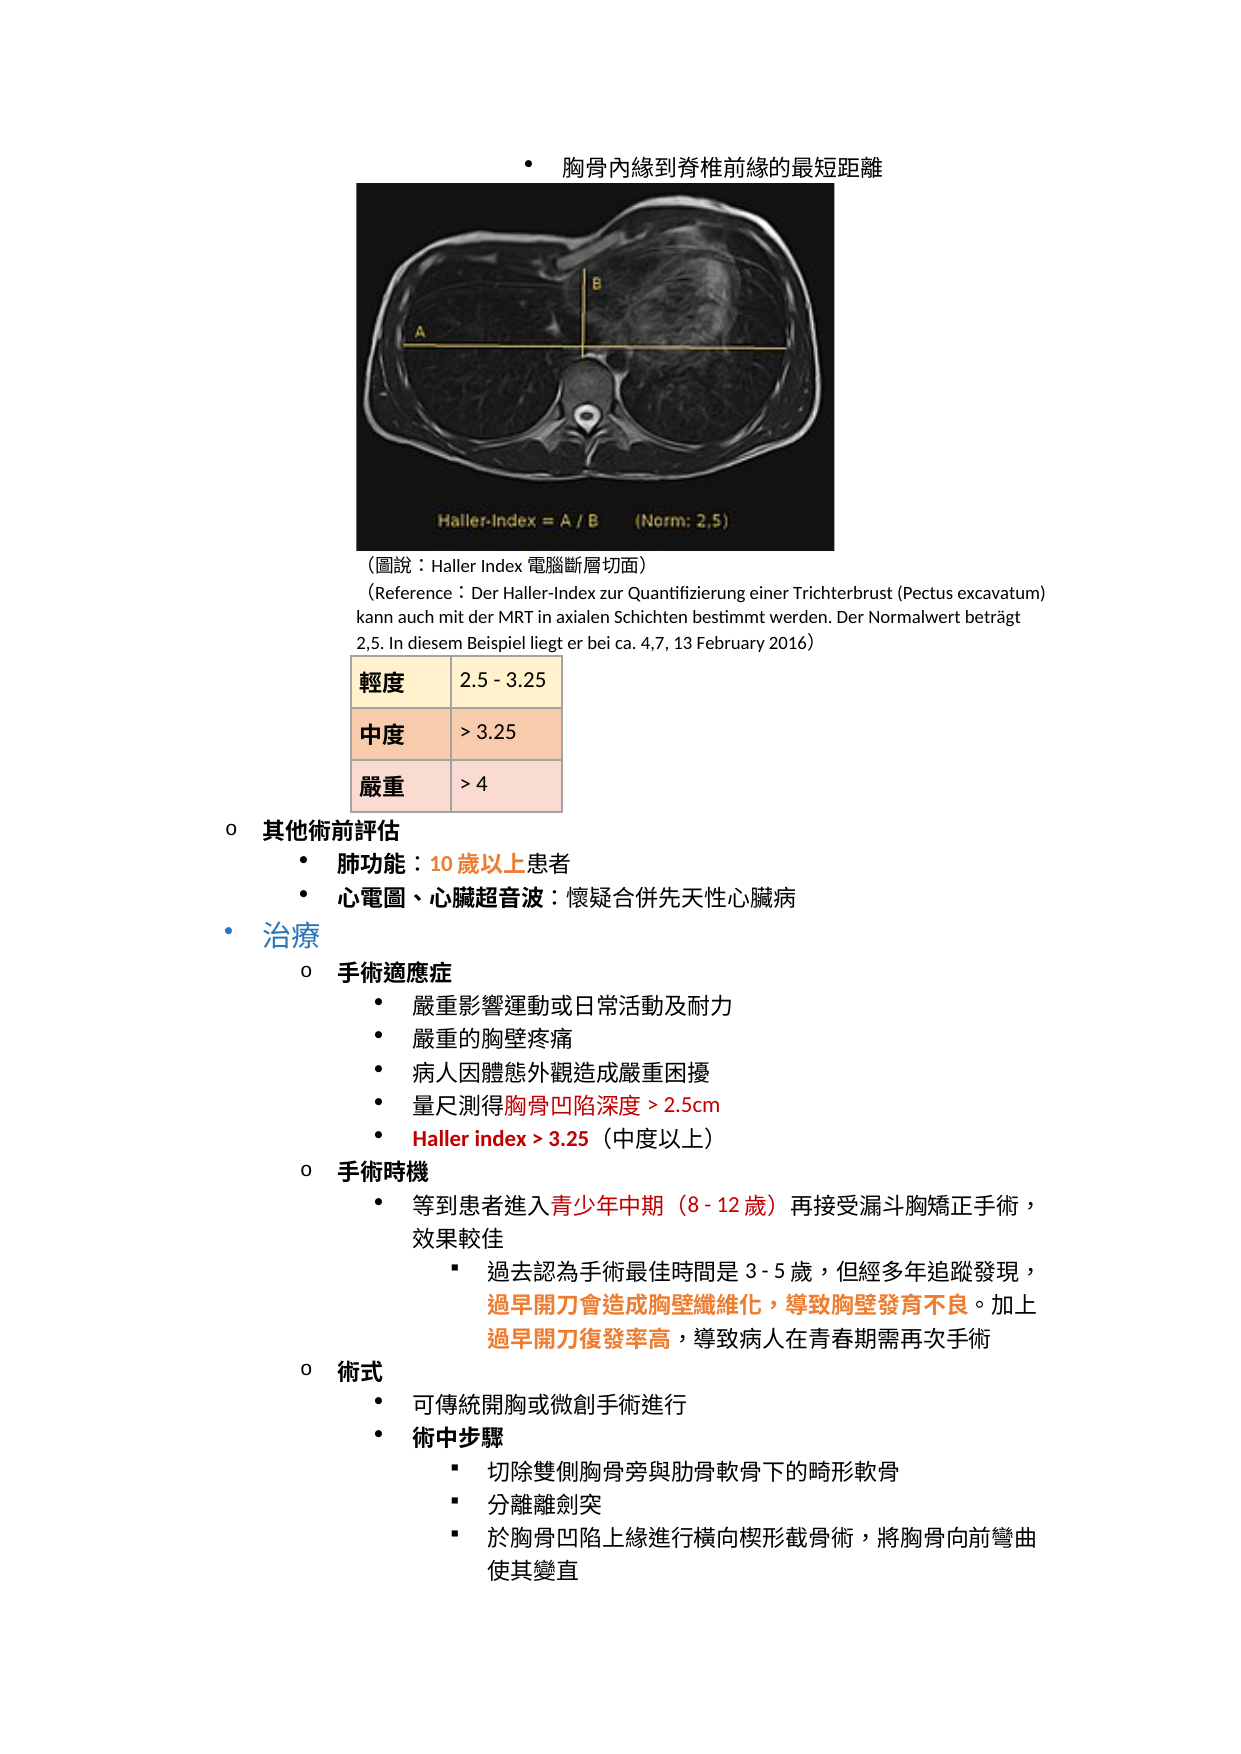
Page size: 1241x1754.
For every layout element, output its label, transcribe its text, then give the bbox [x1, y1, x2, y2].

list 其他術前評估 [225, 813, 1053, 846]
picture [356, 183, 835, 551]
table_cell > 4 [452, 761, 561, 811]
table_cell > 3.25 [452, 709, 561, 759]
list 切除雙側胸骨旁與肋骨軟骨下的畸形軟骨 [450, 1453, 1053, 1487]
list 病人因體態外觀造成嚴重困擾 [375, 1054, 1053, 1088]
list 嚴重影響運動或日常活動及耐力 [375, 988, 1053, 1021]
list 術式 [300, 1354, 1053, 1387]
table_header 2.5 - 3.25 [452, 657, 561, 707]
list 量尺測得胸骨凹陷深度 > 2.5cm [375, 1088, 1053, 1121]
text （圖說：Haller Index 電腦斷層切面） （Reference：Der Haller-Index zur Quantifizierung einer Trichterbrust (Pectus excavatum) kann auch mit der MRT in axialen Schichten bestimmt werden. Der Normalwert beträgt 2,5. In diesem Beispiel liegt er bei ca. 4,7, 13 February 2016） [356, 550, 1053, 655]
table_cell 嚴重 [352, 761, 450, 811]
list 肺功能：10歲以上患者 [300, 846, 1053, 879]
list 嚴重的胸壁疼痛 [375, 1021, 1053, 1054]
list 手術適應症 [300, 955, 1053, 988]
list 術中步驟 [375, 1420, 1053, 1453]
list 治療 [225, 913, 1053, 955]
table_cell 中度 [352, 709, 450, 759]
table_header 輕度 [352, 657, 450, 707]
list 分離離劍突 [450, 1487, 1053, 1520]
list 可傳統開胸或微創手術進行 [375, 1387, 1053, 1420]
list 於胸骨凹陷上緣進行橫向楔形截骨術，將胸骨向前彎曲使其變直 [450, 1520, 1053, 1586]
list 等到患者進入青少年中期（8 - 12歲）再接受漏斗胸矯正手術，效果較佳 [375, 1187, 1053, 1254]
list 胸骨內緣到脊椎前緣的最短距離 [525, 150, 1053, 183]
list 心電圖、心臟超音波：懷疑合併先天性心臟病 [300, 879, 1053, 913]
list 手術時機 [300, 1154, 1053, 1187]
list 過去認為手術最佳時間是 3 - 5歲，但經多年追蹤發現，過早開刀會造成胸壁纖維化，導致胸壁發育不良。加上過早開刀復發率高，導致病人在青春期需再次手術 [450, 1254, 1053, 1354]
list Haller index > 3.25（中度以上） [375, 1121, 1053, 1154]
